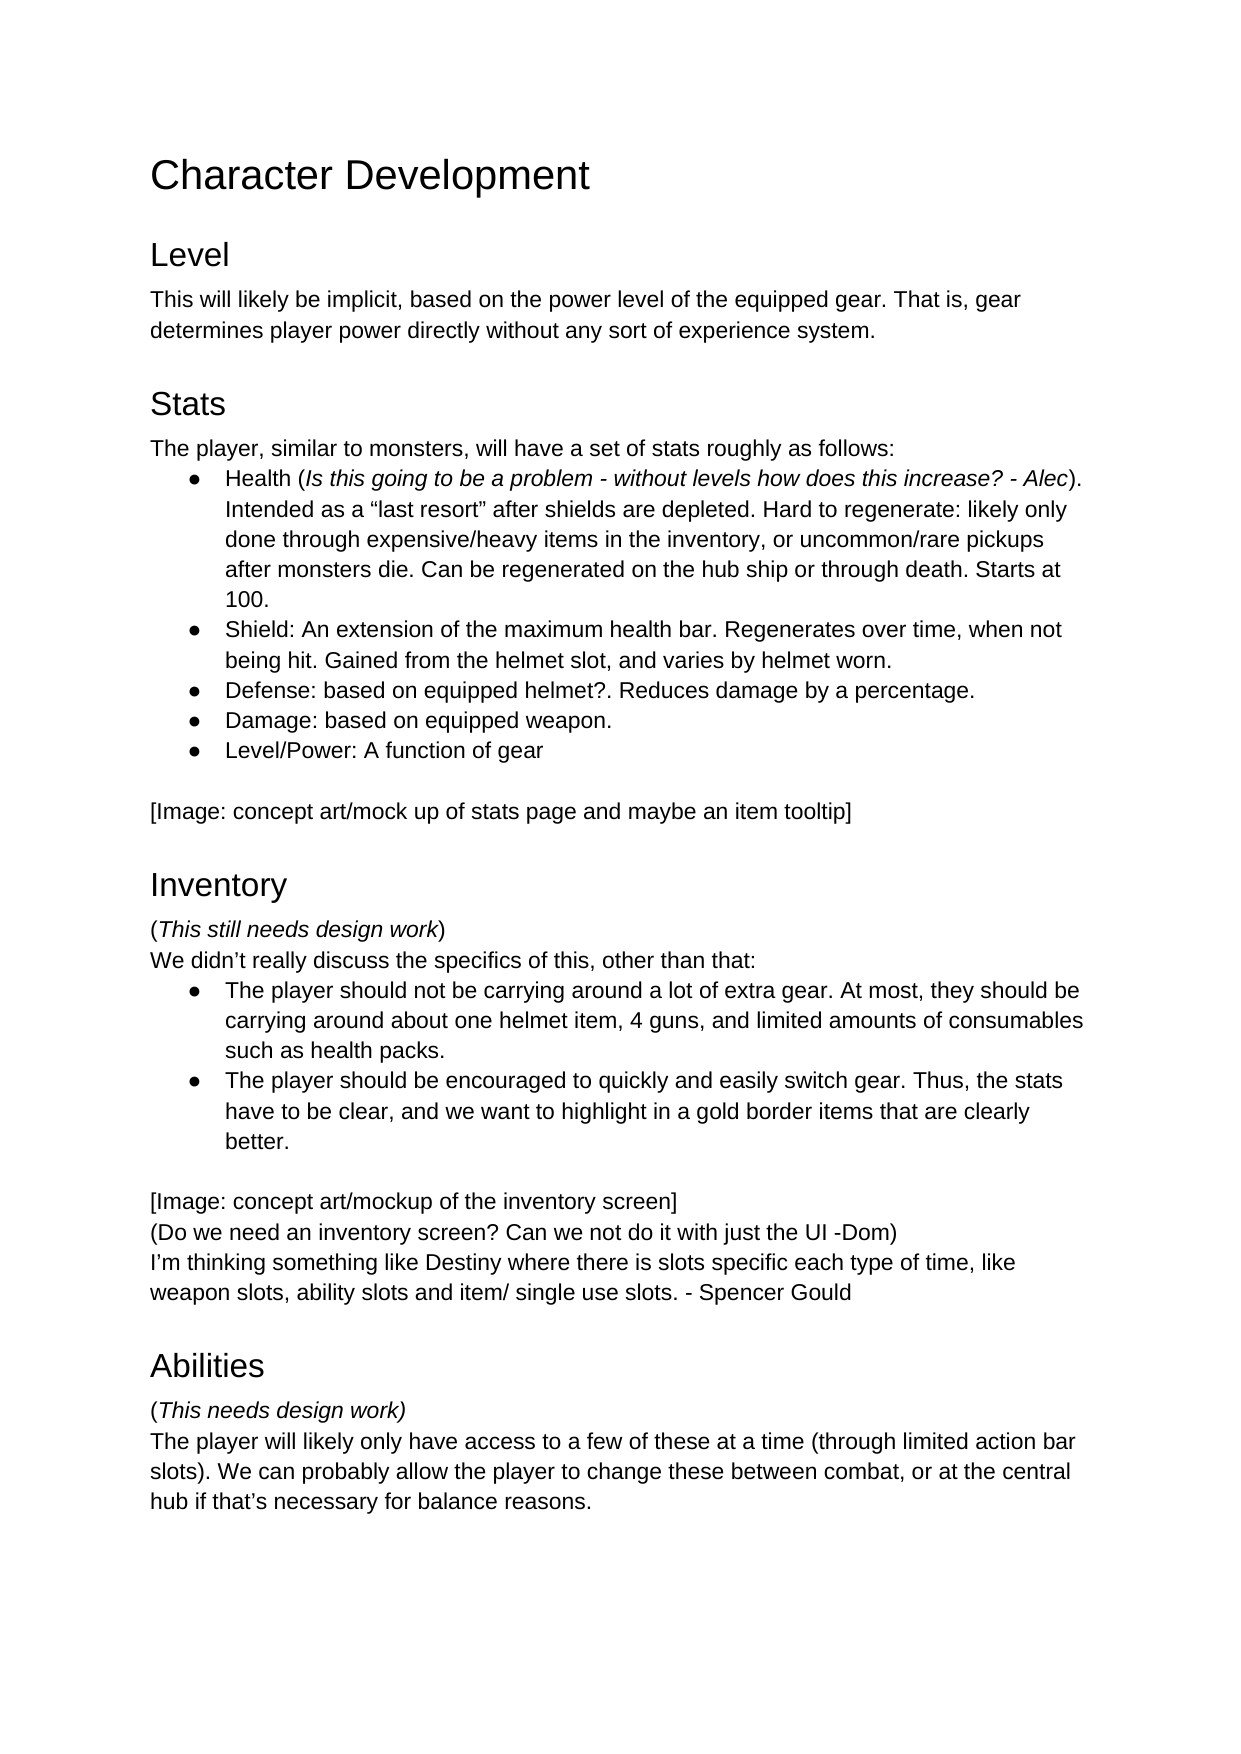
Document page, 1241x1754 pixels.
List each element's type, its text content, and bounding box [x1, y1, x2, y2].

subtitle Character Development [150, 150, 1090, 198]
list Defense: based on equipped helmet?. Reduces damage by a percentage. [187, 677, 1090, 703]
subtitle Abilities [150, 1347, 1090, 1385]
list Shield: An extension of the maximum health bar. Regenerates over time, when not being hit. Gained from the helmet slot, and varies by helmet worn. [187, 616, 1090, 673]
text The player, similar to monsters, will have a set of stats roughly as follows: [150, 435, 1090, 462]
text This will likely be implicit, based on the power level of the equipped gear. That is, gear determines player power directly without any sort of experience system. [150, 286, 1090, 343]
list The player should be encouraged to quickly and easily switch gear. Thus, the stats have to be clear, and we want to highlight in a gold border items that are clearly better. [187, 1067, 1090, 1154]
list Health (Is this going to be a problem - without levels how does this increase? - Alec). Intended as a “last resort” after shields are depleted. Hard to regenerate: likely only done through expensive/heavy items in the inventory, or uncommon/rare pickups after monsters die. Can be regenerated on the hub ship or through death. Starts at 100. [187, 465, 1090, 613]
subtitle Level [150, 235, 1090, 274]
subtitle Inventory [150, 865, 1090, 904]
list Damage: based on equipped weapon. [187, 707, 1090, 733]
text [Image: concept art/mockup of the inventory screen] [150, 1188, 1090, 1214]
list Level/Power: A function of gear [187, 737, 1090, 764]
subtitle Stats [150, 384, 1090, 423]
text We didn’t really discuss the specifics of this, other than that: [150, 947, 1090, 973]
text (Do we need an inventory screen? Can we not do it with just the UI -Dom) [150, 1218, 1090, 1245]
text [Image: concept art/mock up of stats page and maybe an item tooltip] [150, 798, 1090, 824]
text (This still needs design work) [150, 916, 1090, 943]
text (This needs design work) [150, 1397, 1090, 1424]
text The player will likely only have access to a few of these at a time (through limited action bar slots). We can probably allow the player to change these between combat, or at the central hub if that’s necessary for balance reasons. [150, 1428, 1090, 1514]
list The player should not be carrying around a lot of extra gear. At most, they should be carrying around about one helmet item, 4 guns, and limited amounts of consumables such as health packs. [187, 977, 1090, 1063]
text I’m thinking something like Destiny where there is slots specific each type of time, like weapon slots, ability slots and item/ single use slots. - Spencer Gould [150, 1249, 1090, 1305]
